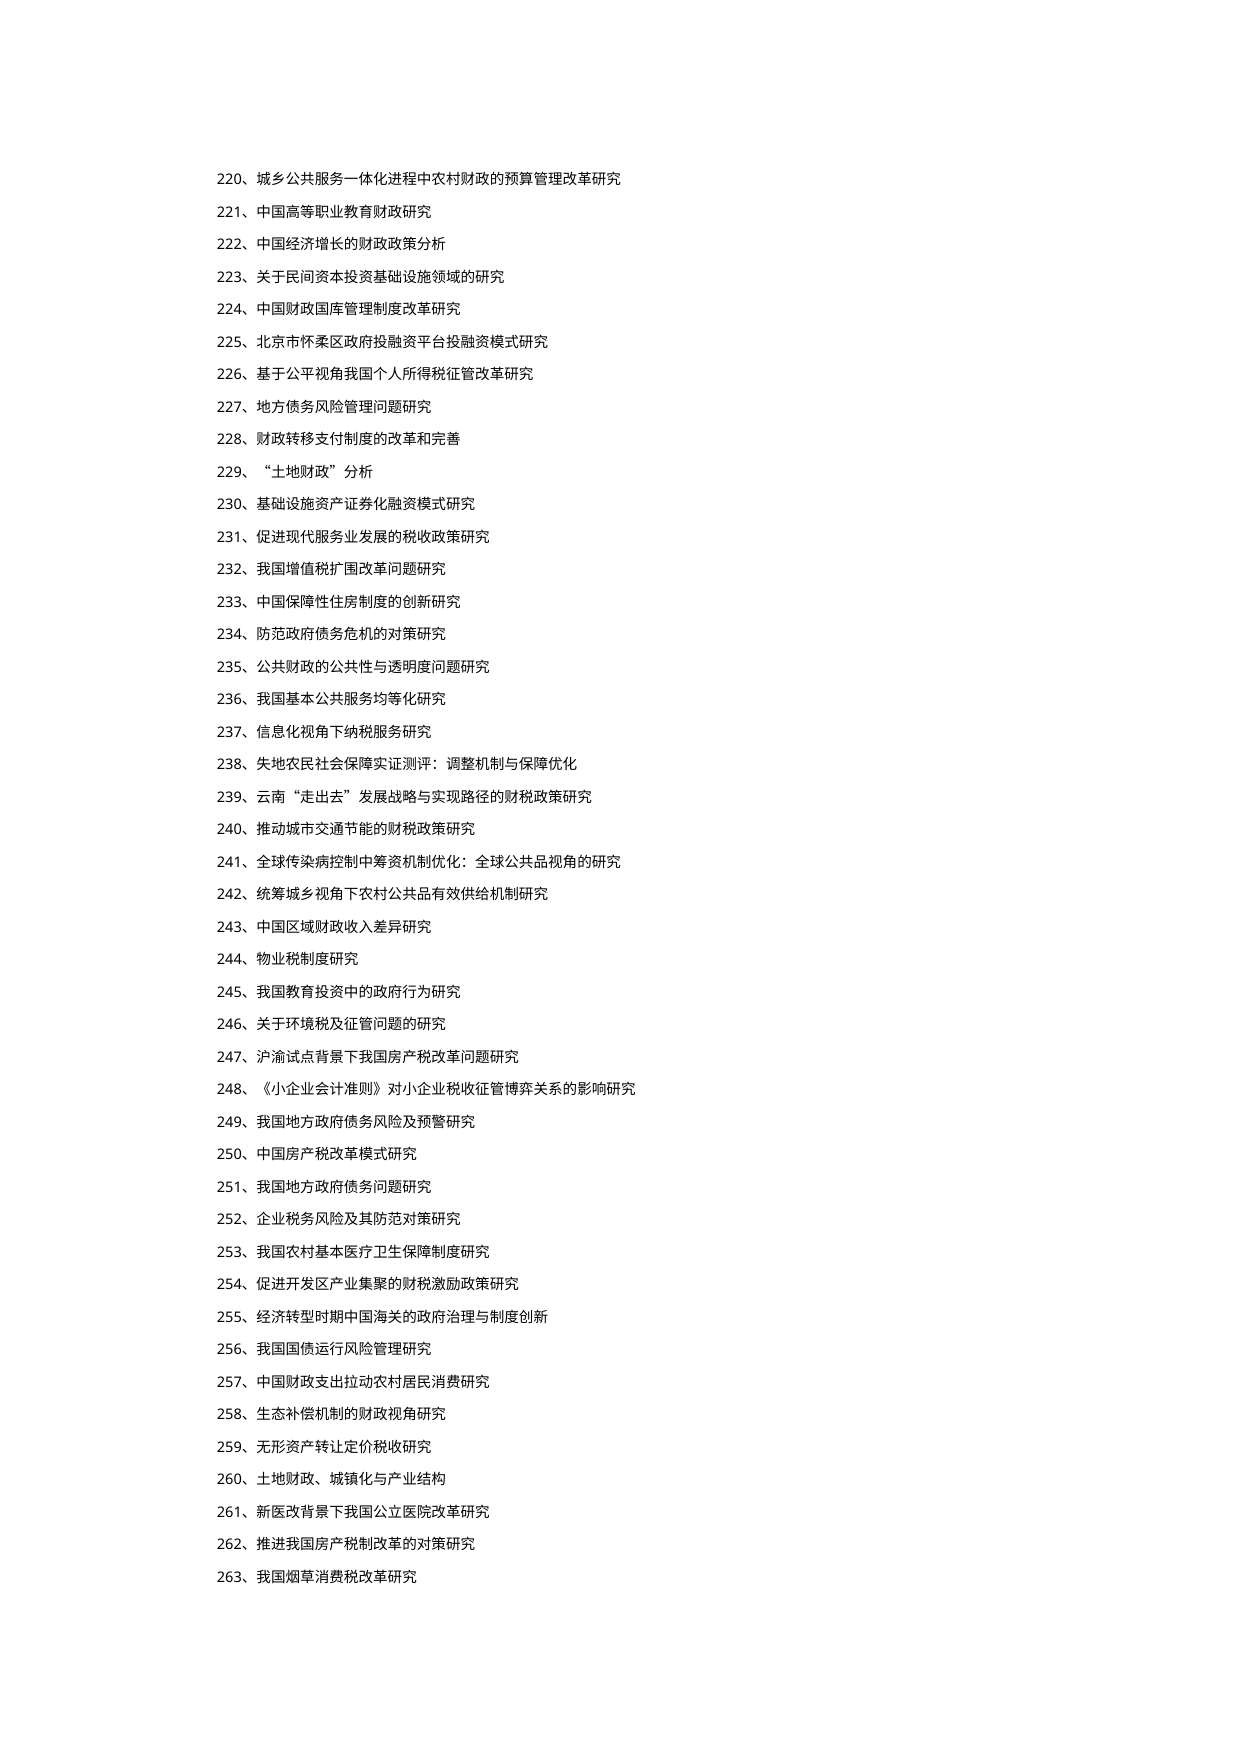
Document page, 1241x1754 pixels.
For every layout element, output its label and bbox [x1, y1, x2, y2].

text [187, 162, 1053, 1592]
